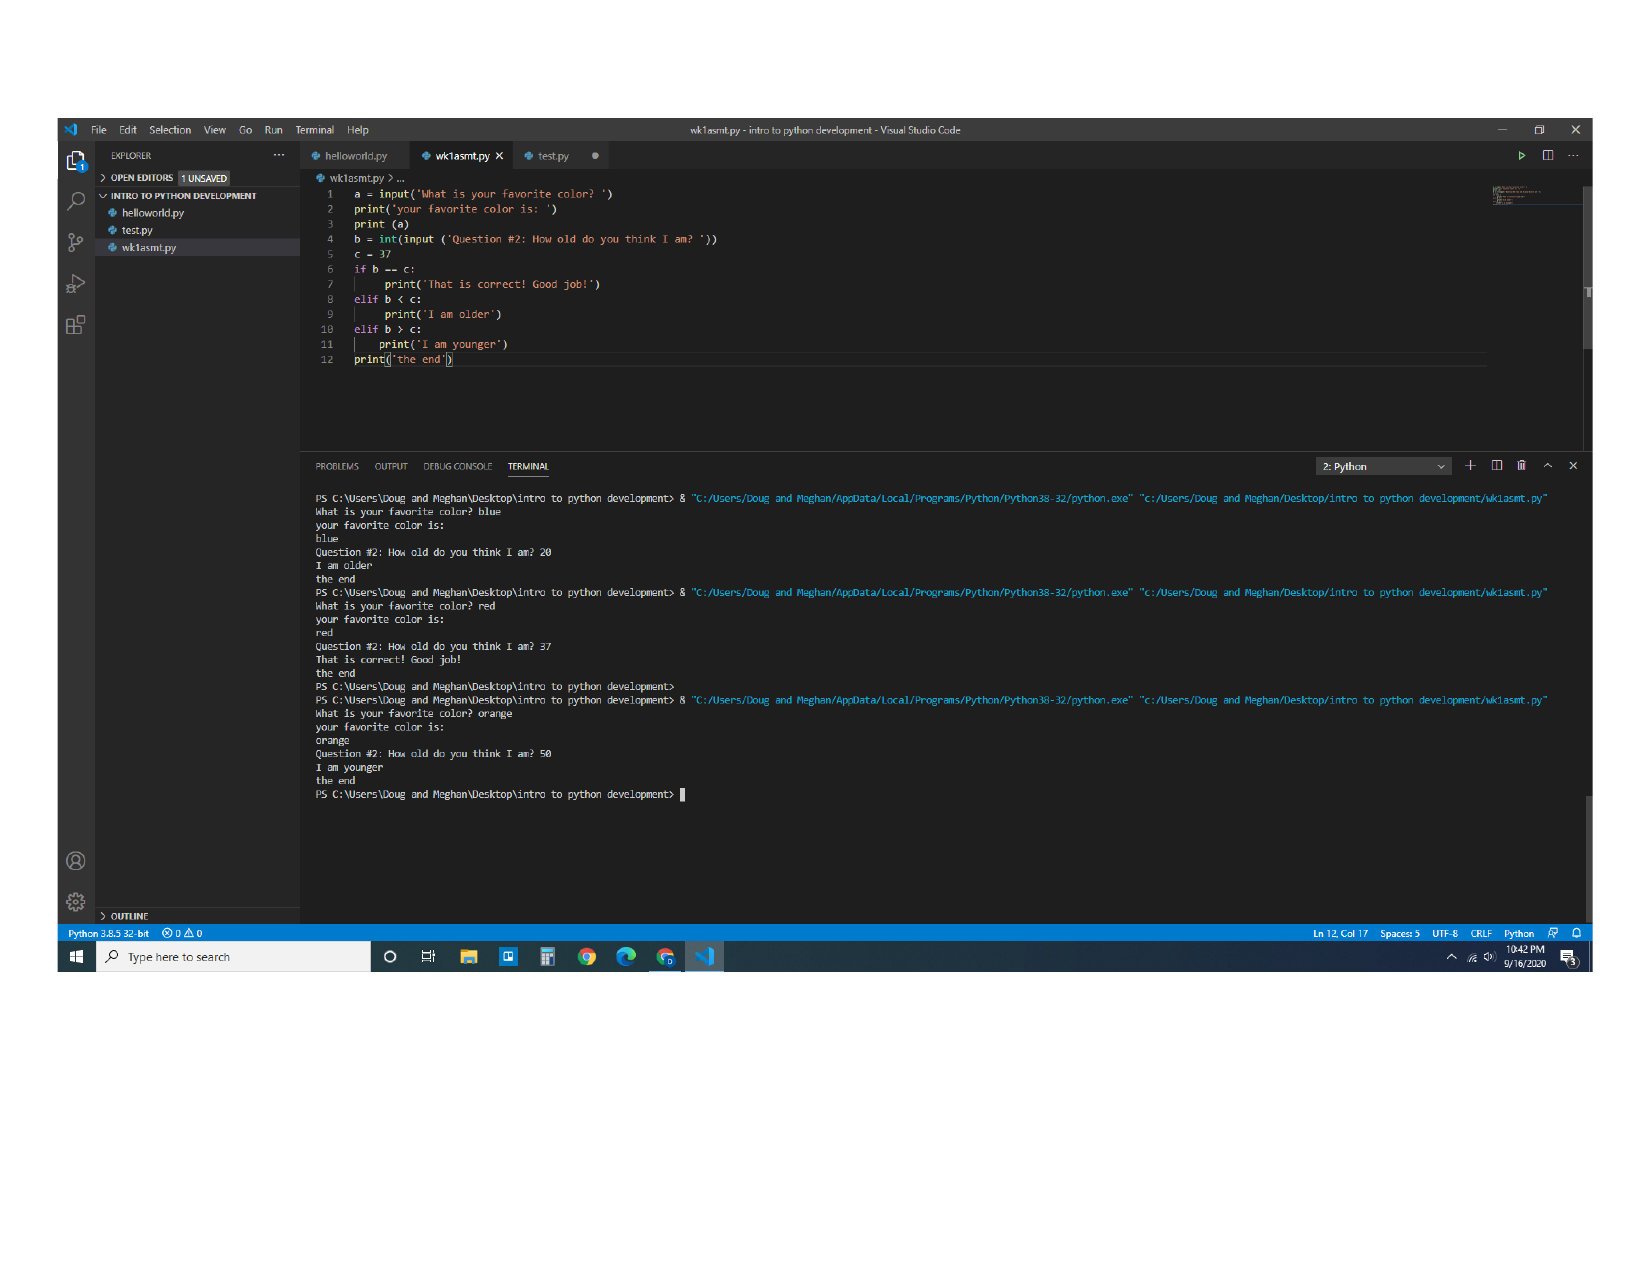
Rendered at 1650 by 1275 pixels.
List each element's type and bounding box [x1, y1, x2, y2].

picture [57, 118, 1593, 972]
